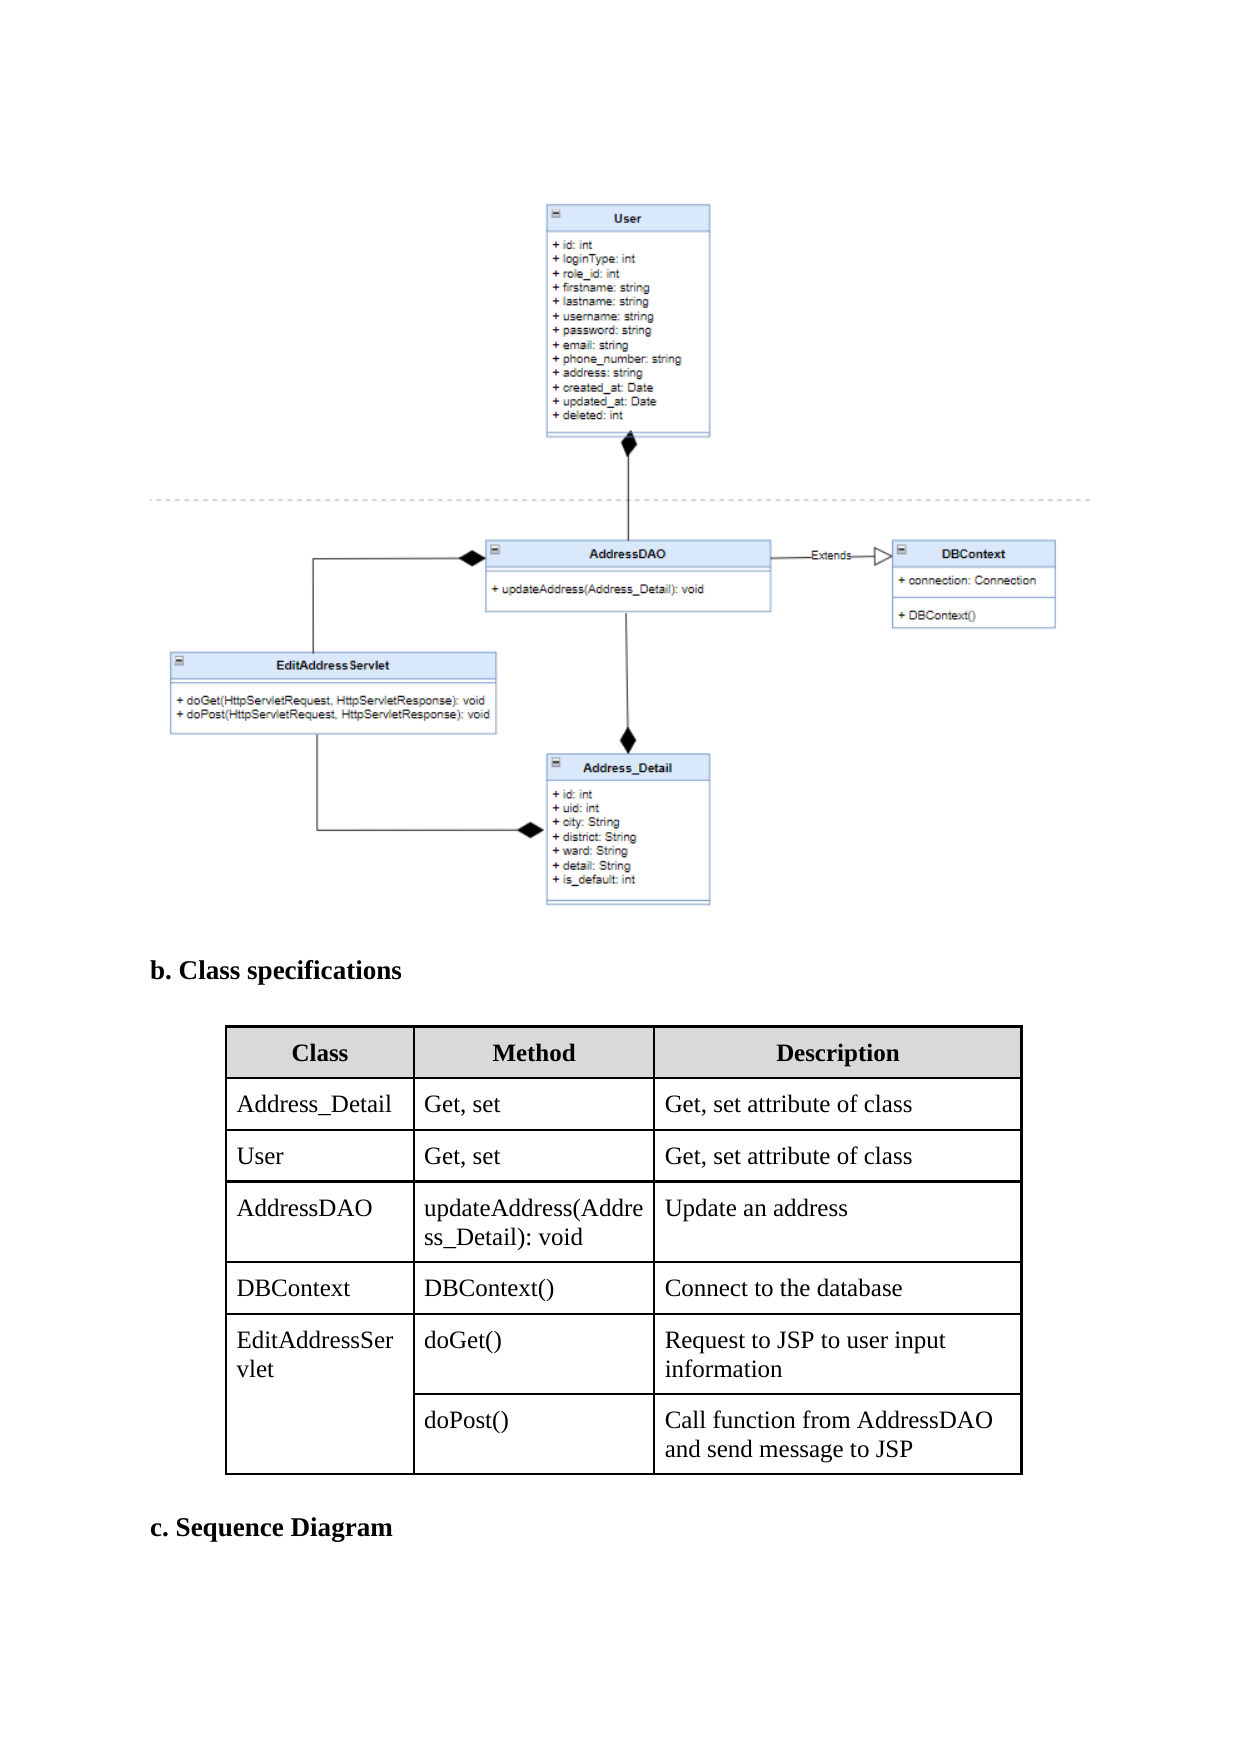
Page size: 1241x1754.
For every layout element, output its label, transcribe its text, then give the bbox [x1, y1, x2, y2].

table_cell DBContext() [415, 1263, 653, 1312]
table_cell doPost() [415, 1395, 653, 1473]
table_cell EditAddressServlet [227, 1315, 413, 1473]
table_cell Get, set attribute of class [655, 1131, 1020, 1180]
table_cell AddressDAO [227, 1183, 413, 1261]
table_cell doGet() [415, 1315, 653, 1393]
table_header Description [655, 1028, 1020, 1077]
table_cell Get, set [415, 1079, 653, 1129]
table_cell Update an address [655, 1183, 1020, 1261]
table_cell Get, set [415, 1131, 653, 1180]
table_cell User [227, 1131, 413, 1180]
table_cell updateAddress(Address_Detail): void [415, 1183, 653, 1261]
table_cell Request to JSP to user input information [655, 1315, 1020, 1393]
table_cell Connect to the database [655, 1263, 1020, 1312]
table_header Method [415, 1028, 653, 1077]
table_cell Call function from AddressDAO and send message to JSP [655, 1395, 1020, 1473]
table_cell Get, set attribute of class [655, 1079, 1020, 1129]
text b. Class specifications [150, 954, 873, 985]
table_cell Address_Detail [227, 1079, 413, 1129]
table_header Class [227, 1028, 413, 1077]
text c. Sequence Diagram [150, 1511, 873, 1542]
picture [150, 150, 1091, 950]
table_cell DBContext [227, 1263, 413, 1312]
